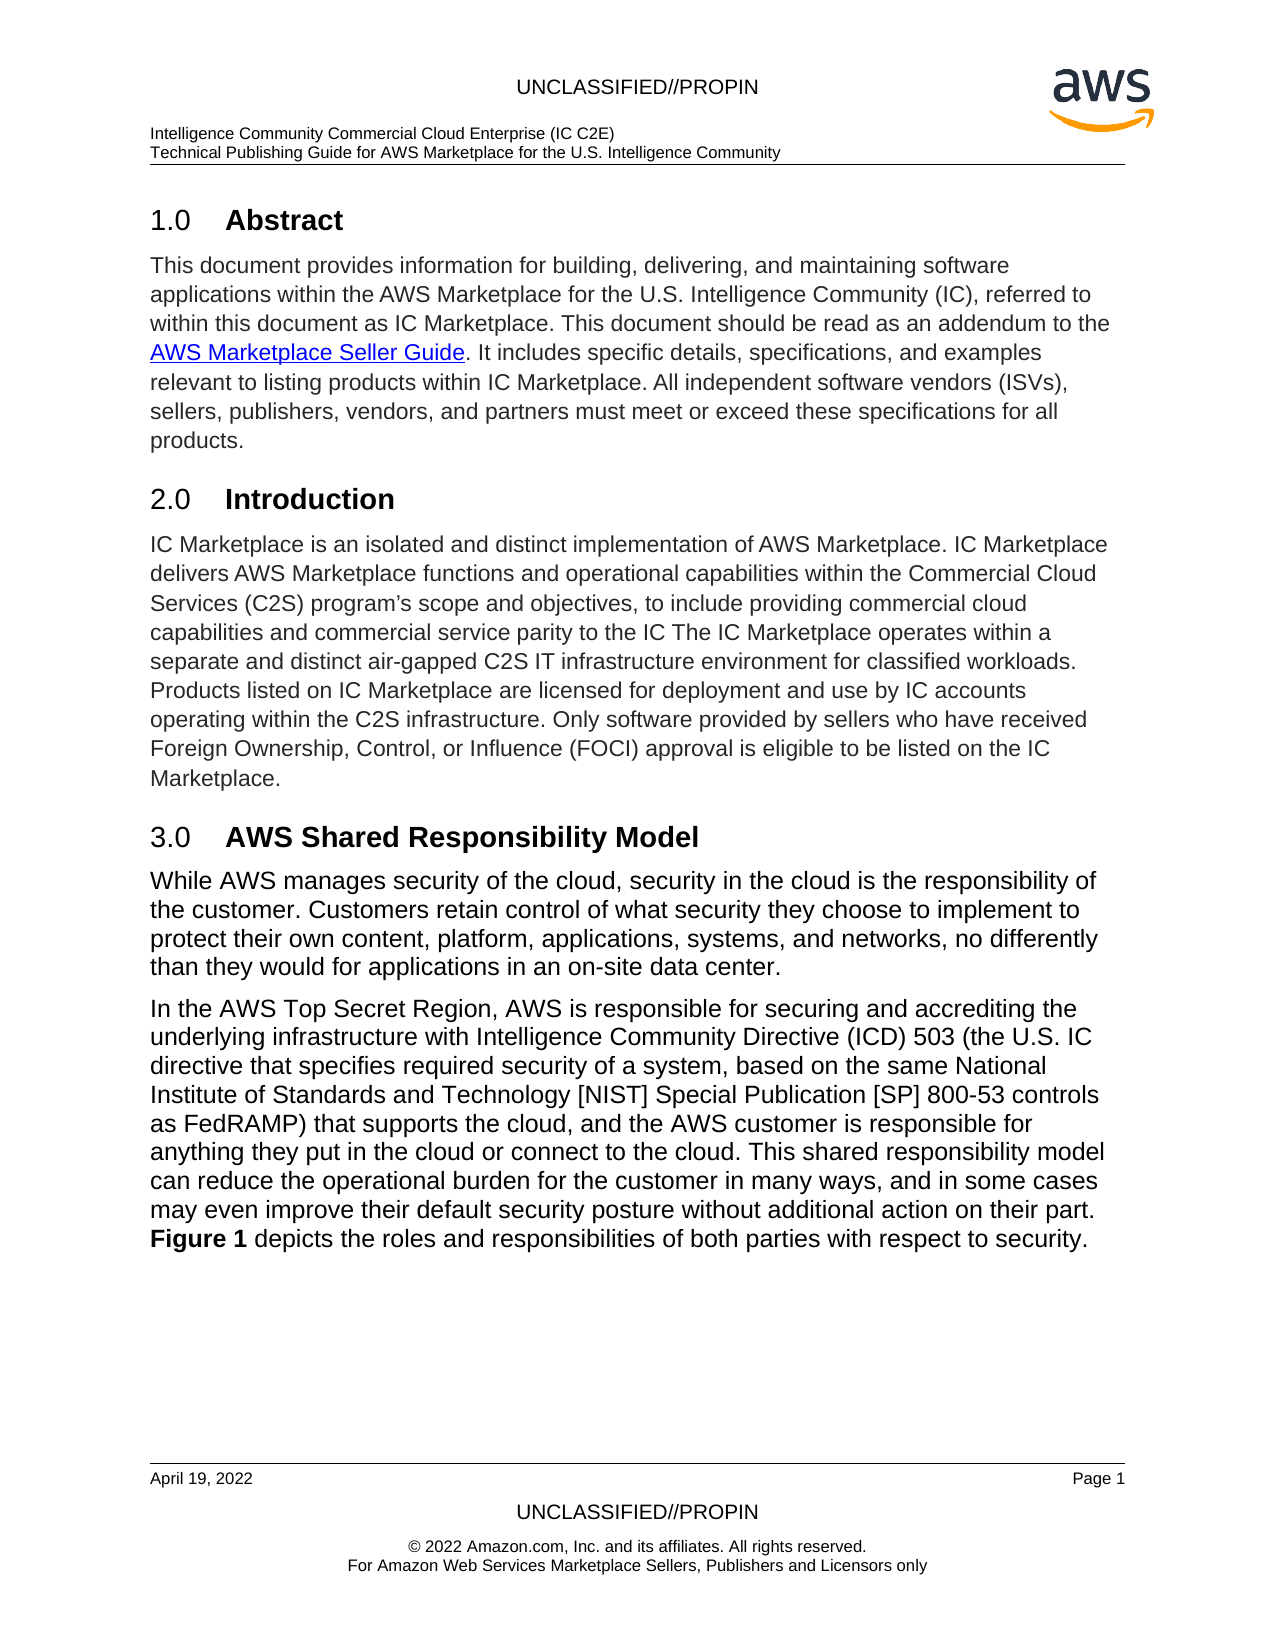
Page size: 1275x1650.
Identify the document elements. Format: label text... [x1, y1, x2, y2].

text While AWS manages security of the cloud, security in the cloud is the responsibility of the customer. Customers retain control of what security they choose to implement to protect their own content, platform, applications, systems, and networks, no differently than they would for applications in an on-site data center. [150, 866, 1125, 981]
text In the AWS Top Secret Region, AWS is responsible for securing and accrediting the underlying infrastructure with Intelligence Community Directive (ICD) 503 (the U.S. IC directive that specifies required security of a system, based on the same National Institute of Standards and Technology [NIST] Special Publication [SP] 800-53 controls as FedRAMP) that supports the cloud, and the AWS customer is responsible for anything they put in the cloud or connect to the cloud. This shared responsibility model can reduce the operational burden for the customer in many ways, and in some cases may even improve their default security posture without additional action on their part. Figure 1 depicts the roles and responsibilities of both parties with respect to security. [150, 993, 1125, 1252]
picture [1049, 69, 1154, 132]
text This document provides information for building, delivering, and maintaining software applications within the AWS Marketplace for the U.S. Intelligence Community (IC), referred to within this document as IC Marketplace. This document should be read as an addendum to the AWS Marketplace Seller Guide. It includes specific details, specifications, and examples relevant to listing products within IC Marketplace. All independent software vendors (ISVs), sellers, publishers, vendors, and partners must meet or exceed these specifications for all products. [150, 249, 1125, 453]
subtitle Introduction [150, 482, 1125, 516]
text IC Marketplace is an isolated and distinct implementation of AWS Marketplace. IC Marketplace delivers AWS Marketplace functions and operational capabilities within the Commercial Cloud Services (C2S) program’s scope and objectives, to include providing commercial cloud capabilities and commercial service parity to the IC The IC Marketplace operates within a separate and distinct air-gapped C2S IT infrastructure environment for classified workloads. Products listed on IC Marketplace are licensed for deployment and use by IC accounts operating within the C2S infrastructure. Only software provided by sellers who have received Foreign Ownership, Control, or Influence (FOCI) approval is eligible to be listed on the IC Marketplace. [150, 528, 1125, 791]
subtitle AWS Shared Responsibility Model [150, 820, 1125, 853]
subtitle Abstract [150, 203, 1125, 236]
